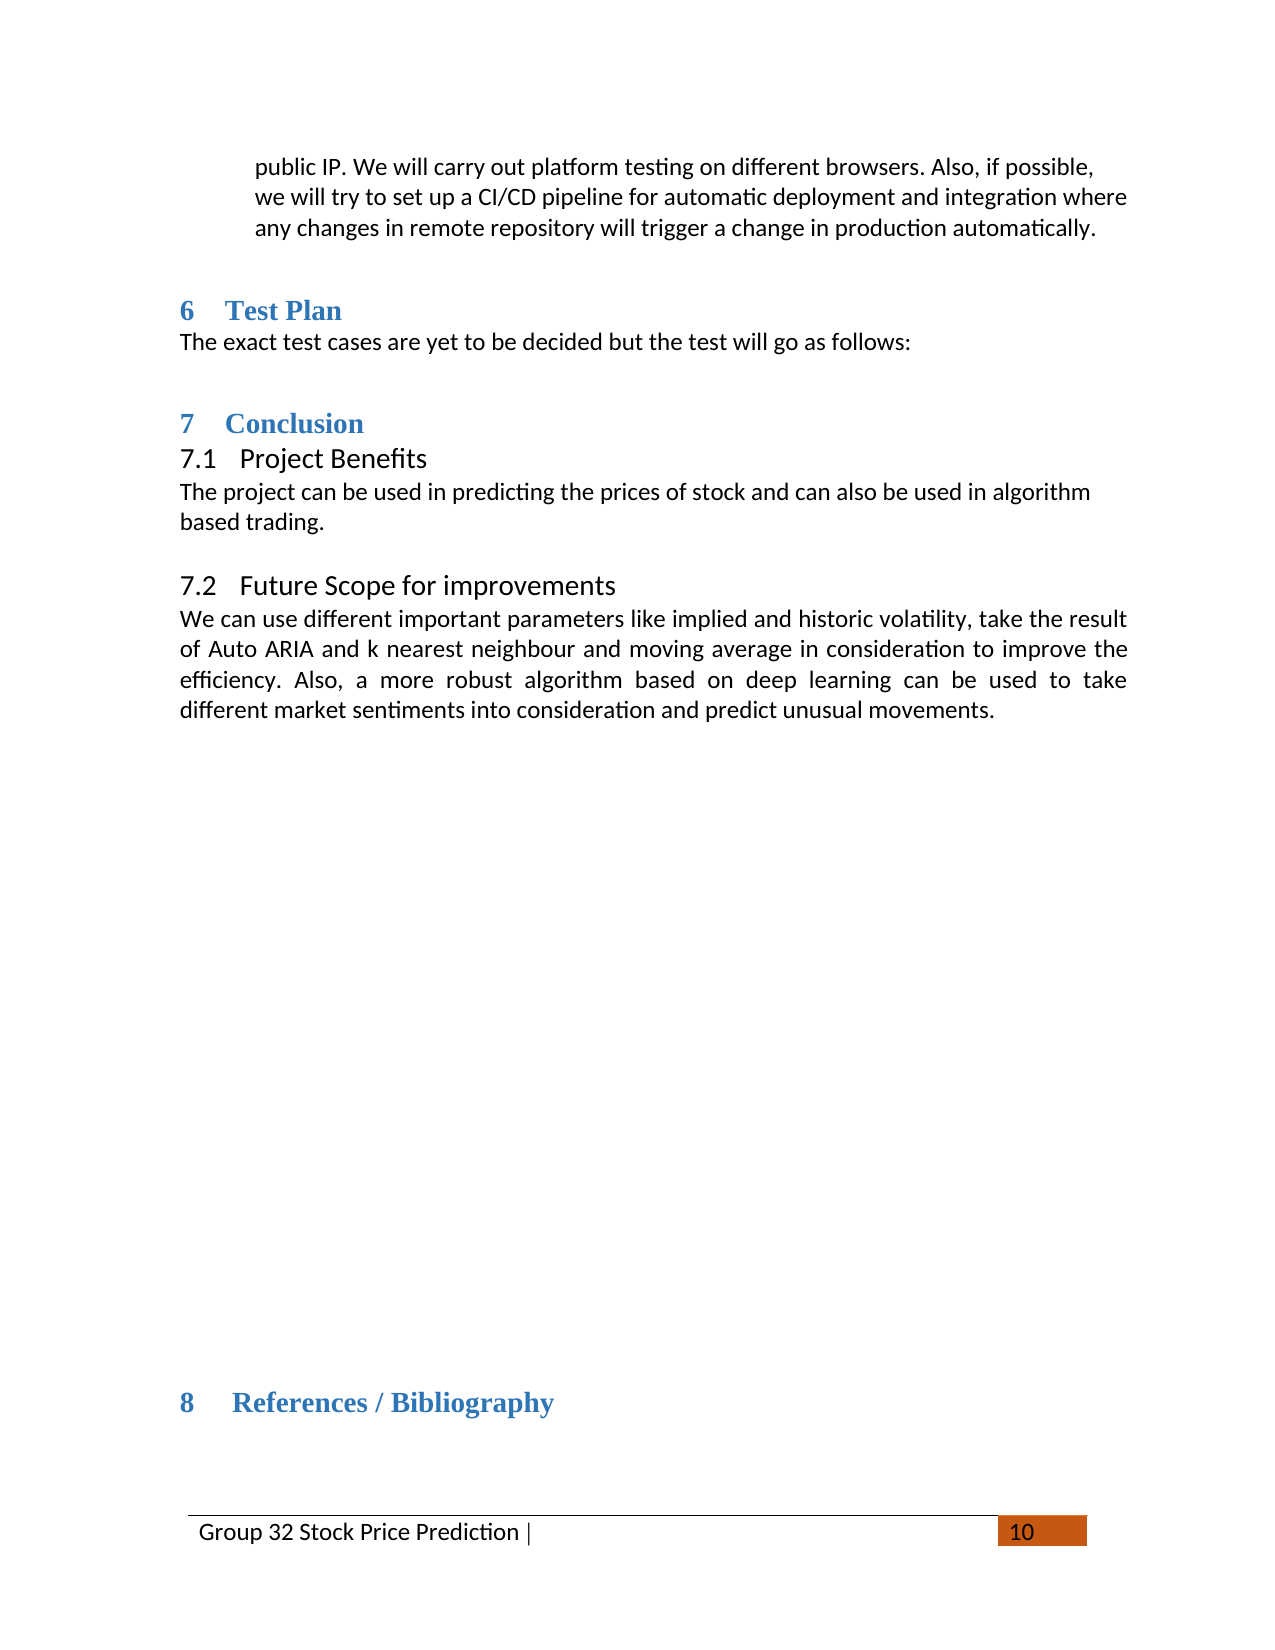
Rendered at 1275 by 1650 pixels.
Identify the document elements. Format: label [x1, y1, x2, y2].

table_header [169, 151, 1140, 1449]
